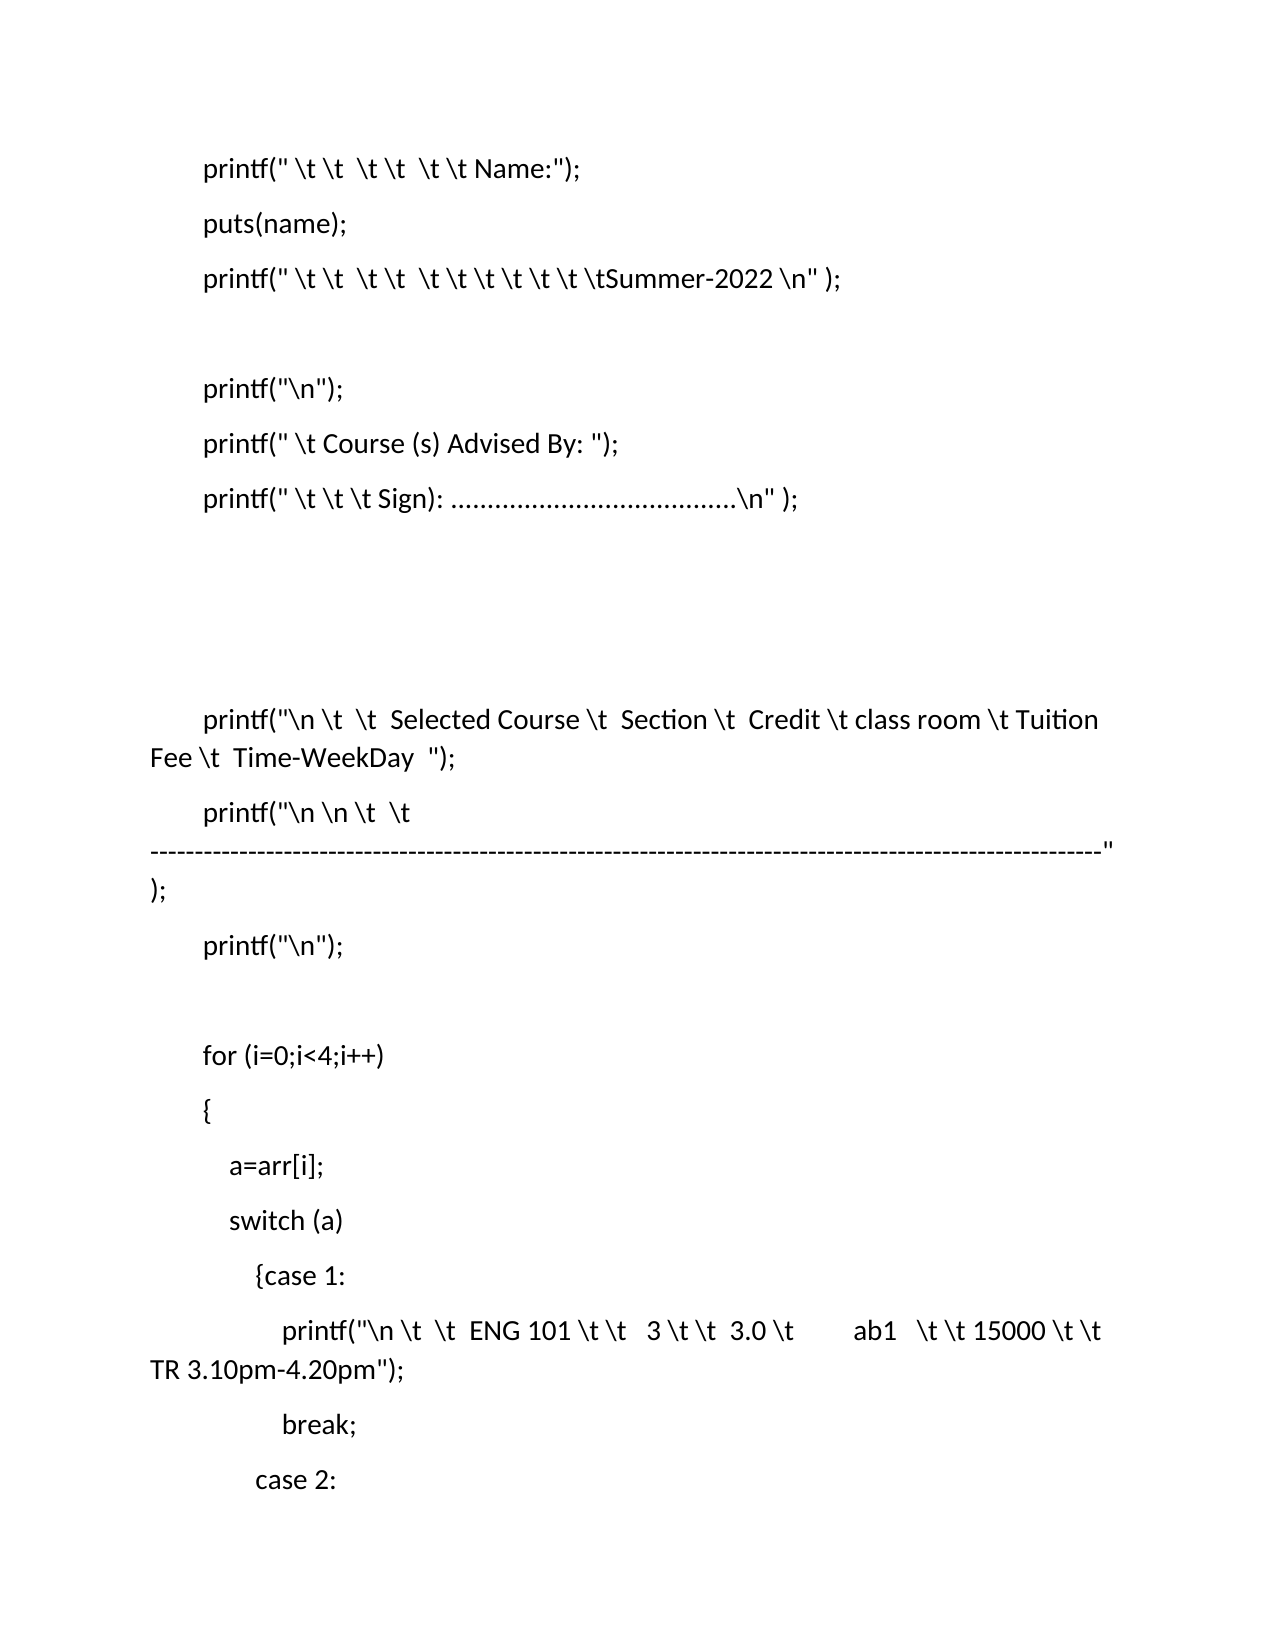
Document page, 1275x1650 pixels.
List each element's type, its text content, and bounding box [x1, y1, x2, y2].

text printf("\n \t \t ENG 101 \t \t 3 \t \t 3.0 \t ab1 \t \t 15000 \t \t TR 3.10pm-4.20pm"); [150, 1312, 1125, 1386]
text a=arr[i]; [150, 1147, 1125, 1183]
text printf("\n"); [150, 927, 1125, 962]
text switch (a) [150, 1202, 1125, 1238]
text case 2: [150, 1461, 1125, 1497]
text printf("\n \t \t Selected Course \t Section \t Credit \t class room \t Tuition Fee \t Time-WeekDay "); [150, 701, 1125, 775]
text {case 1: [150, 1257, 1125, 1293]
text printf(" \t \t \t \t \t \t \t \t \t \t \tSummer-2022 \n" ); [150, 260, 1125, 296]
text printf("\n \n \t \t -----------------------------------------------------------------------------------------------------------"); [150, 794, 1125, 907]
text printf("\n"); [150, 370, 1125, 406]
text puts(name); [150, 205, 1125, 241]
text printf(" \t \t \t Sign): .......................................\n" ); [150, 481, 1125, 516]
text break; [150, 1406, 1125, 1441]
text { [150, 1092, 1125, 1127]
text printf(" \t Course (s) Advised By: "); [150, 426, 1125, 461]
text for (i=0;i<4;i++) [150, 1037, 1125, 1072]
text printf(" \t \t \t \t \t \t Name:"); [150, 150, 1125, 186]
